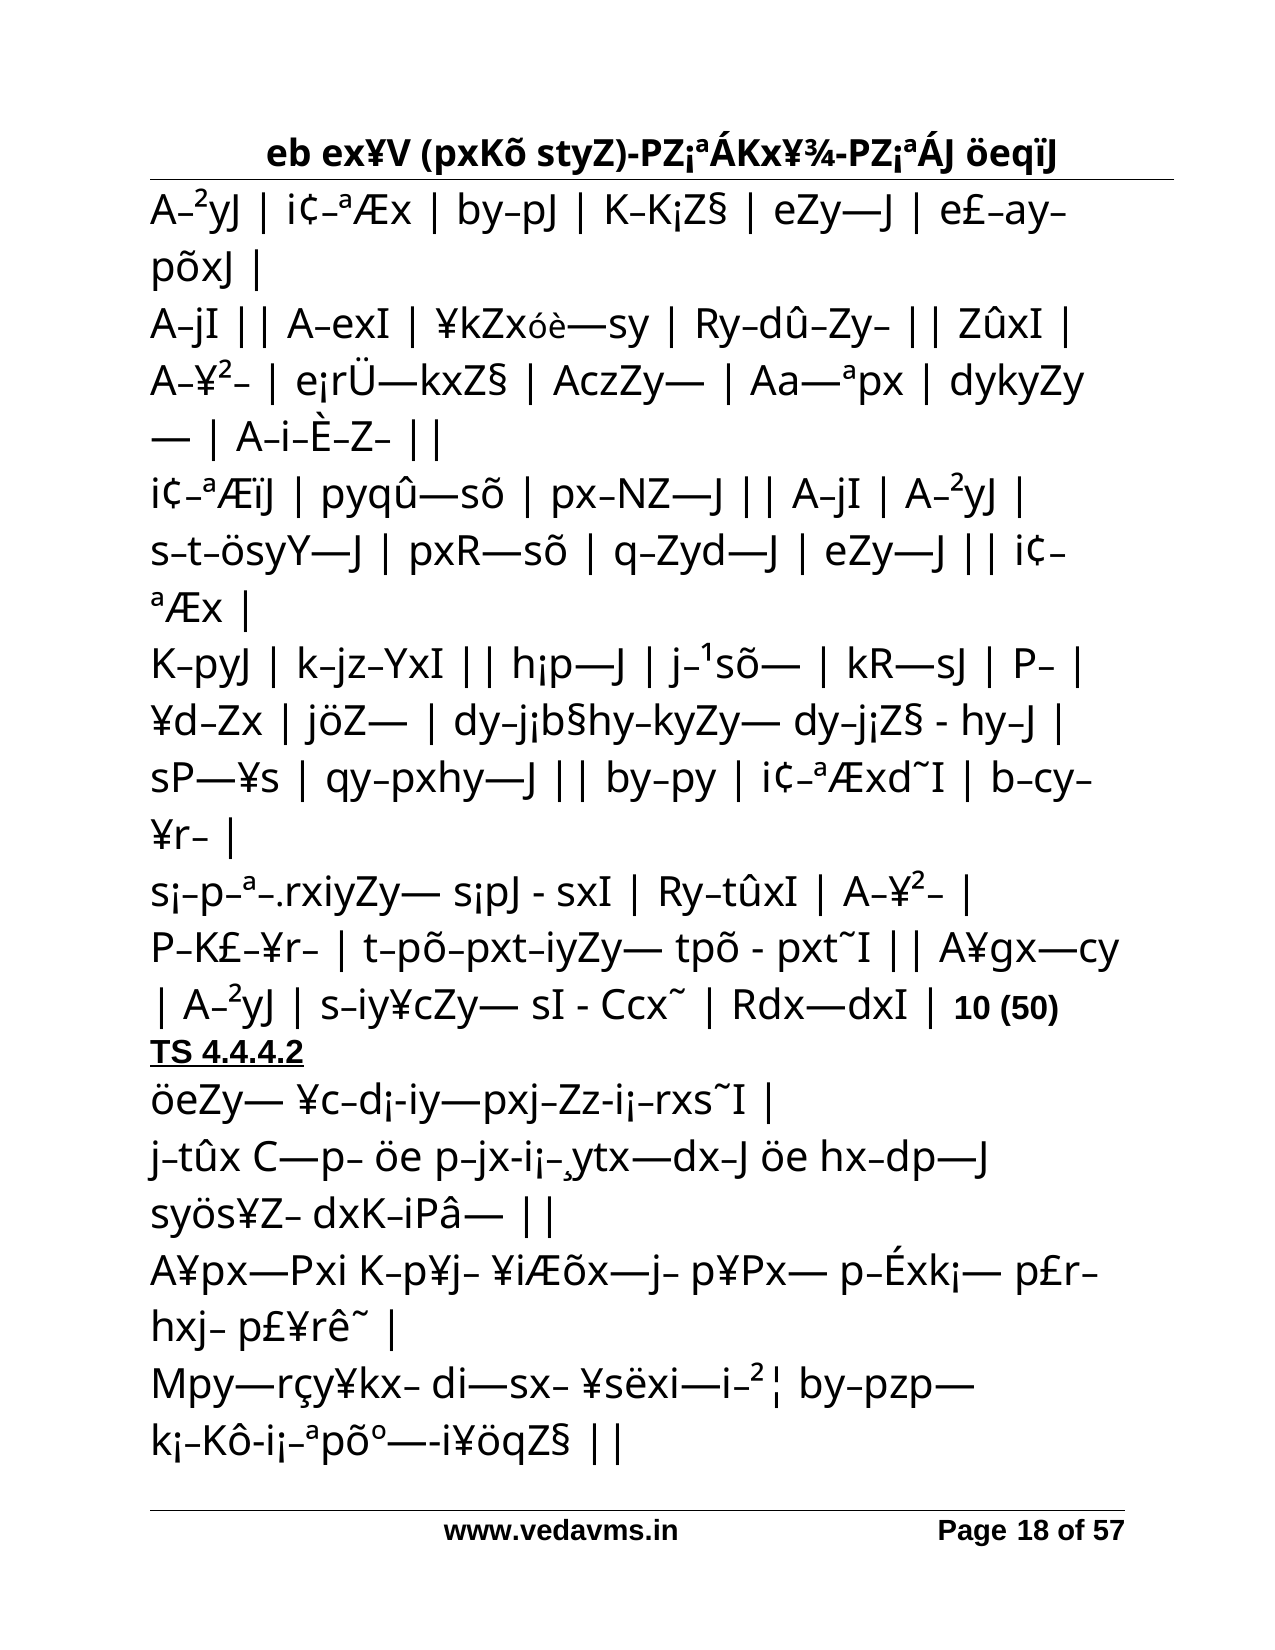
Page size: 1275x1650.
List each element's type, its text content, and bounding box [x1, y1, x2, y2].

text s–t–ösyY—J | pxR—sõ | q–Zyd—J | eZy—J || i¢–ªÆx | [150, 521, 1125, 634]
text i¢–ªÆïJ | pyqû—sõ | px–NZ—J || A–jI | A–²yJ | [150, 464, 1125, 521]
text P–K£–¥r– | t–põ–pxt–iyZy— tpõ - pxt˜I || A¥gx—cy | A–²yJ | s–iy¥cZy— sI - Ccx˜ | Rdx—dxI | 10 (50) [150, 918, 1125, 1032]
text Mpy—rçy¥kx– di—sx– ¥sëxi—i–²¦ by–pzp— [150, 1354, 1125, 1411]
text ¥d–Zx | jöZ— | dy–j¡b§hy–kyZy— dy–j¡Z§ - hy–J | sP—¥s | qy–pxhy—J || by–py | i¢–ªÆxd˜I | b–cy–¥r– | [150, 691, 1125, 861]
text A–²yJ | i¢–ªÆx | by–pJ | K–K¡Z§ | eZy—J | e£–ay–põxJ | [150, 180, 1125, 294]
text k¡–Kô-i¡–ªpõº—-i¥öqZ§ || [150, 1411, 1125, 1468]
text j–tûx C—p– öe p–jx-i¡–¸ytx—dx–J öe hx–dp—J syös¥Z– dxK–iPâ— || [150, 1127, 1125, 1241]
text K–pyJ | k–jz–YxI || h¡p—J | j–¹sõ— | kR—sJ | P– | [150, 634, 1125, 691]
text A–jI || A–exI | ¥kZxóè—sy | Ry–dû–Zy– || ZûxI | A–¥²– | e¡rÜ—kxZ§ | AczZy— | Aa—ªpx | dykyZy— | A–i–È–Z– || [150, 294, 1125, 464]
text s¡–p–ª–.rxiyZy— s¡pJ - sxI | Ry–tûxI | A–¥²– | [150, 861, 1125, 918]
text TS 4.4.4.2 [150, 1032, 1181, 1070]
text öeZy— ¥c–d¡-iy—pxj–Zz-i¡–rxs˜I | [150, 1070, 1125, 1127]
text A¥px—Pxi K–p¥j– ¥iÆõx—j– p¥Px— p–Éxk¡— p£r–hxj– p£¥rê˜ | [150, 1241, 1125, 1354]
